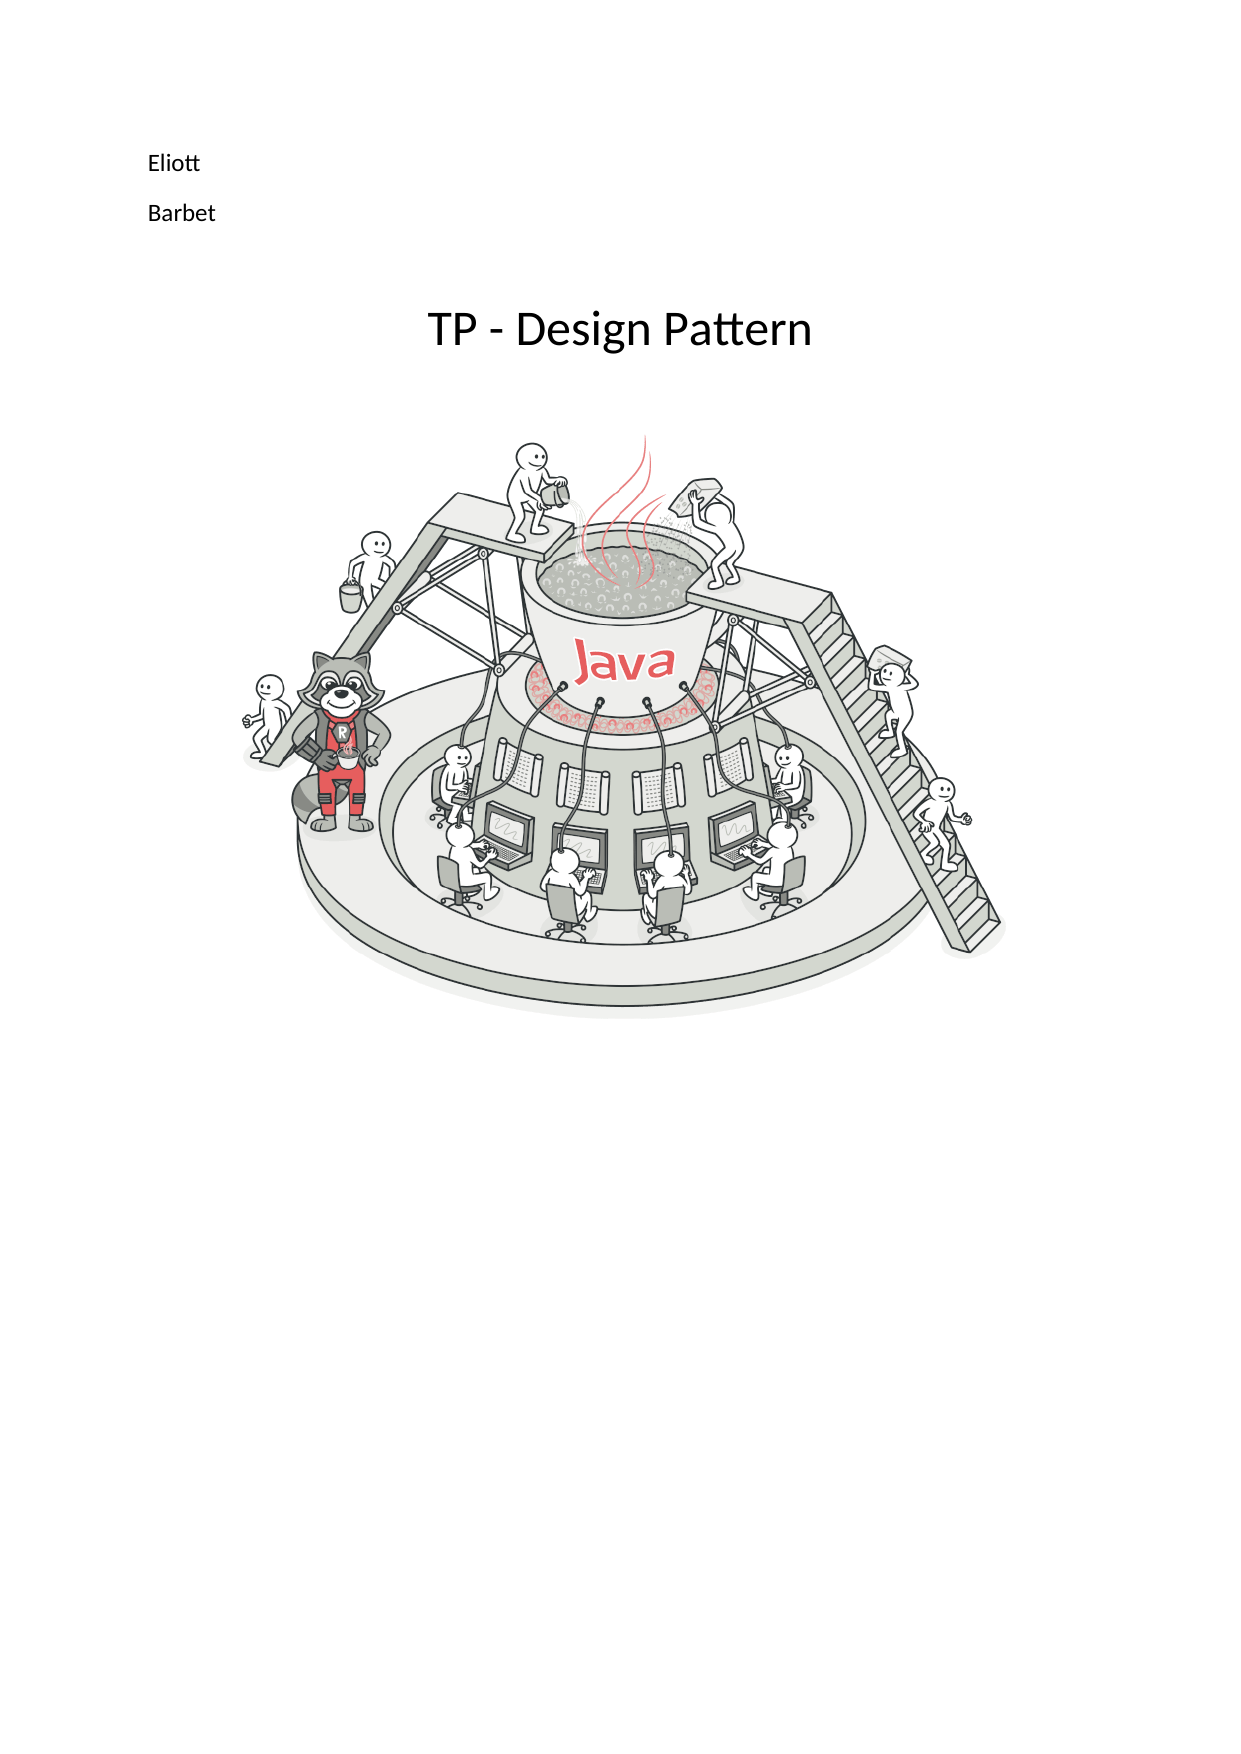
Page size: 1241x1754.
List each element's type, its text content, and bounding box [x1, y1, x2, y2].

text Barbet [148, 197, 1093, 228]
text TP - Design Pattern [148, 296, 1093, 357]
picture [147, 428, 1093, 1019]
text Eliott [148, 148, 1093, 178]
